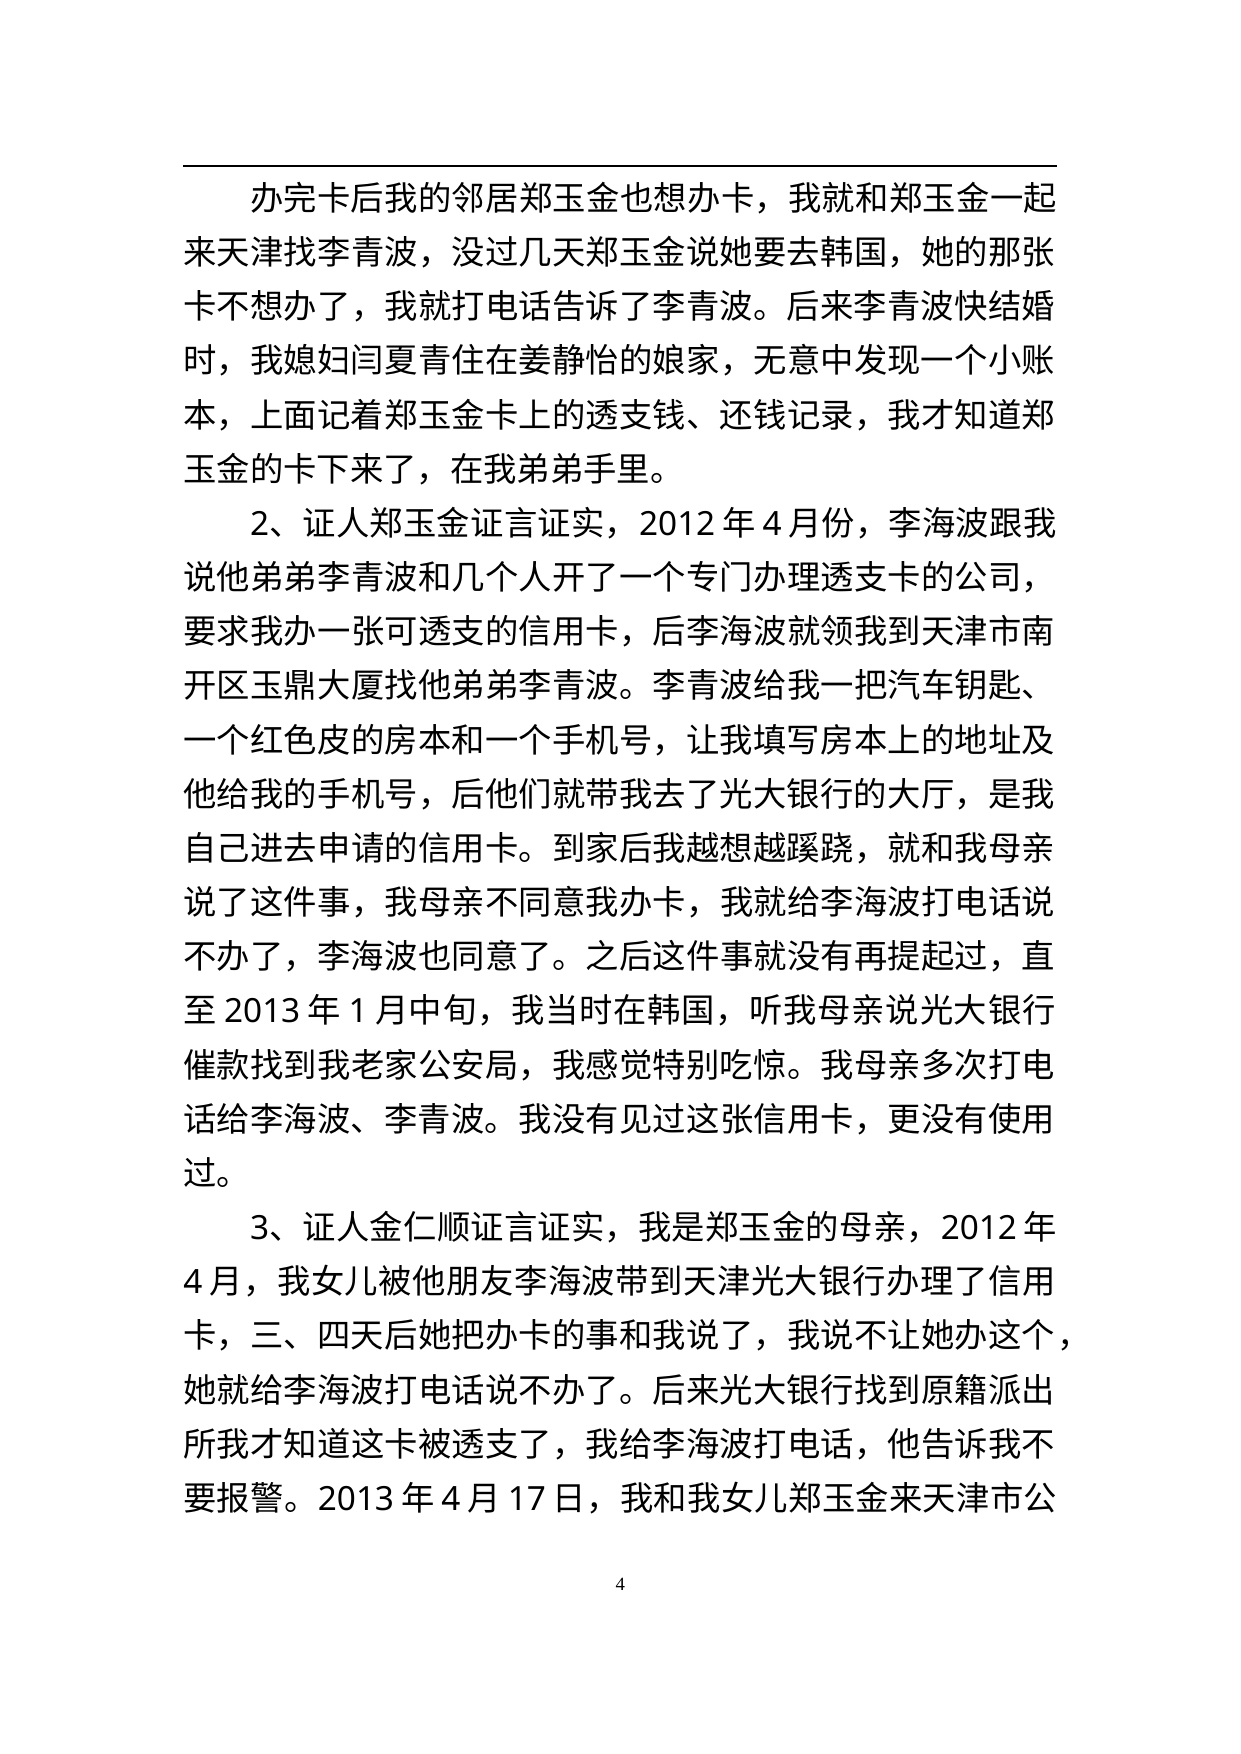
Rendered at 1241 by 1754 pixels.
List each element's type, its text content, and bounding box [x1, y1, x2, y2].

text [183, 1196, 1057, 1521]
text 办完卡后我的邻居郑玉金也想办卡，我就和郑玉金一起来天津找李青波，没过几天郑玉金说她要去韩国，她的那张卡不想办了，我就打电话告诉了李青波。后来李青波快结婚时，我媳妇闫夏青住在姜静怡的娘家，无意中发现一个小账本，上面记着郑玉金卡上的透支钱、还钱记录，我才知道郑玉金的卡下来了，在我弟弟手里。 [183, 167, 1057, 492]
text 2、证人郑玉金证言证实，2012年4月份，李海波跟我说他弟弟李青波和几个人开了一个专门办理透支卡的公司，要求我办一张可透支的信用卡，后李海波就领我到天津市南开区玉鼎大厦找他弟弟李青波。李青波给我一把汽车钥匙、一个红色皮的房本和一个手机号，让我填写房本上的地址及他给我的手机号，后他们就带我去了光大银行的大厅，是我自己进去申请的信用卡。到家后我越想越蹊跷，就和我母亲说了这件事，我母亲不同意我办卡，我就给李海波打电话说不办了，李海波也同意了。之后这件事就没有再提起过，直至2013年1月中旬，我当时在韩国，听我母亲说光大银行催款找到我老家公安局，我感觉特别吃惊。我母亲多次打电话给李海波、李青波。我没有见过这张信用卡，更没有使用过。 [183, 492, 1057, 1196]
